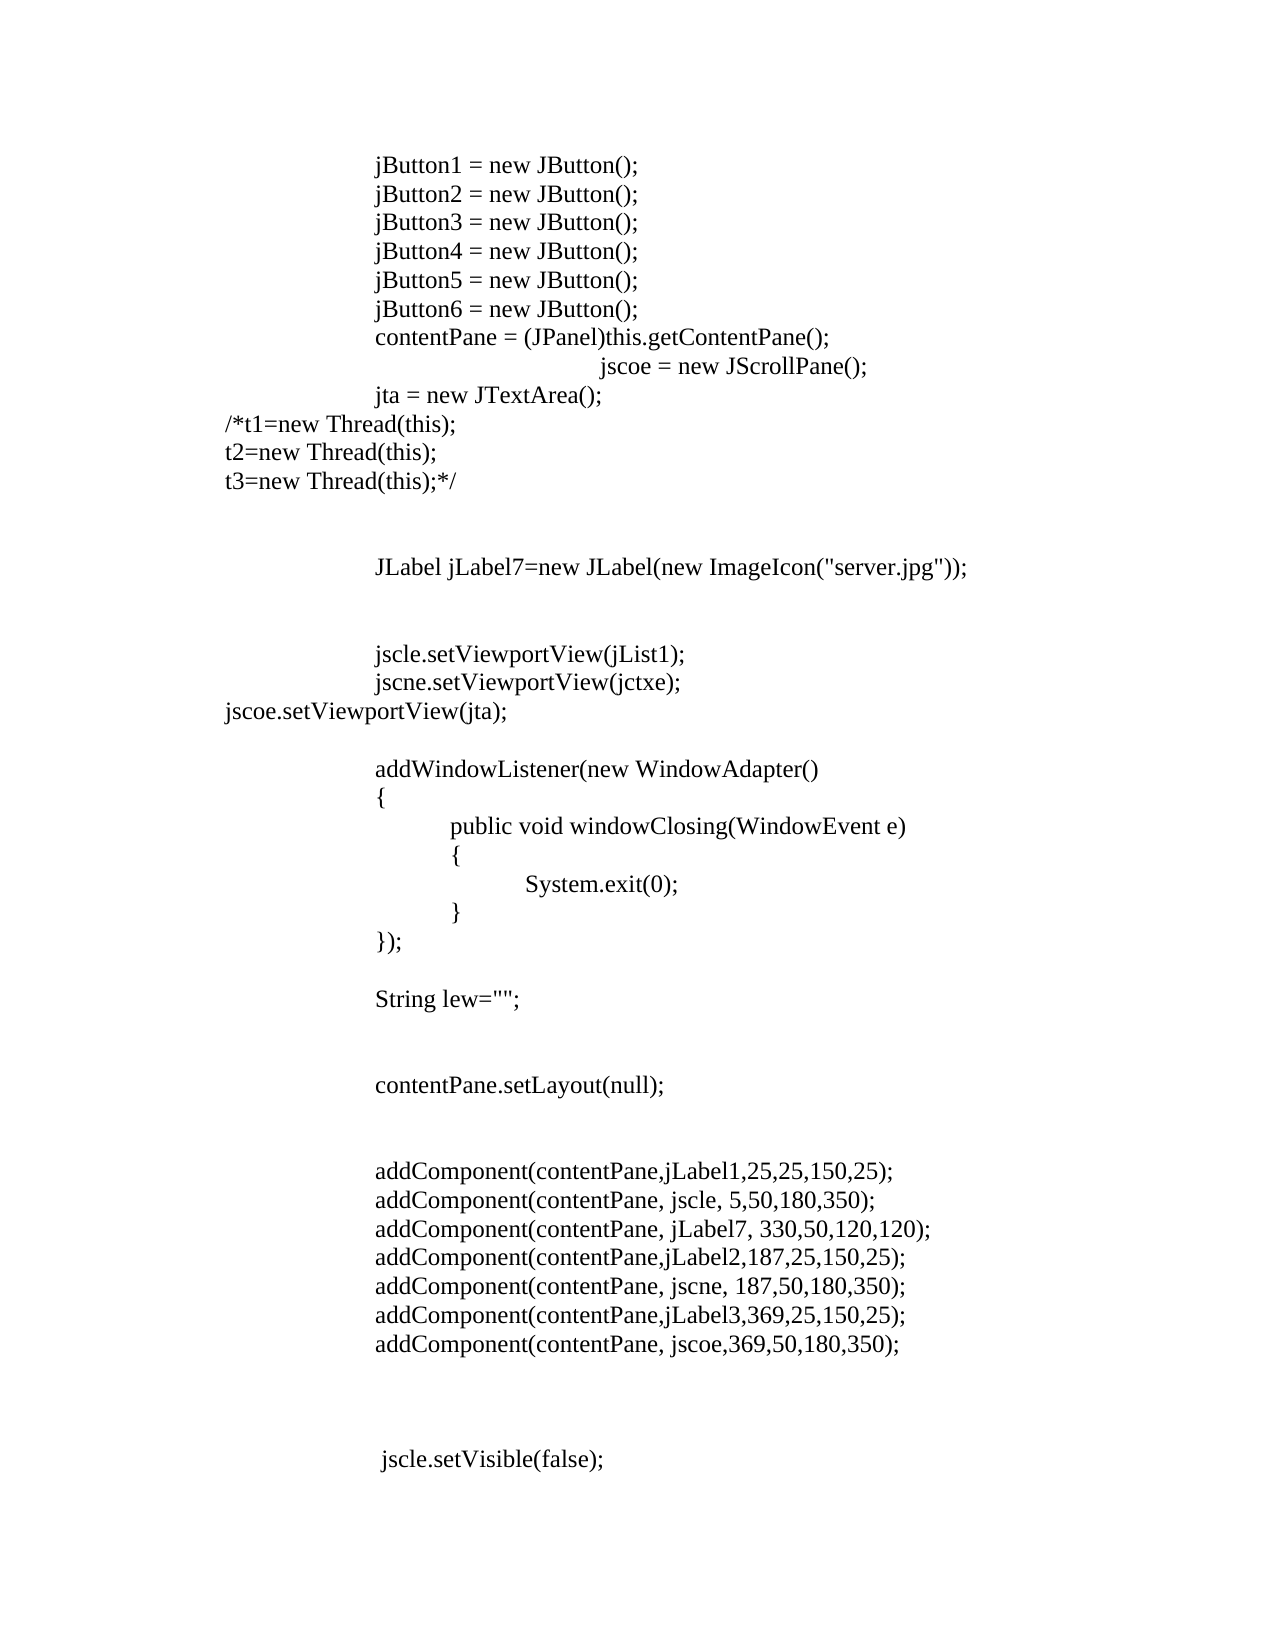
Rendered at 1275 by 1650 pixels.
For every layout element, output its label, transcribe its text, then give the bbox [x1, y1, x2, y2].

text public void windowClosing(WindowEvent e) [150, 811, 1125, 840]
text JLabel jLabel7=new JLabel(new ImageIcon("server.jpg")); [150, 552, 1125, 581]
text addComponent(contentPane, jscle, 5,50,180,350); [150, 1185, 1125, 1214]
text jButton6 = new JButton(); [150, 294, 1125, 322]
text jta = new JTextArea(); [150, 380, 1125, 409]
text contentPane = (JPanel)this.getContentPane(); [150, 322, 1125, 351]
text System.exit(0); [150, 869, 1125, 897]
text t2=new Thread(this); [150, 437, 1125, 466]
text jscoe = new JScrollPane(); [150, 351, 1125, 380]
text } [150, 897, 1125, 926]
text addComponent(contentPane, jscne, 187,50,180,350); [150, 1271, 1125, 1300]
text addComponent(contentPane,jLabel1,25,25,150,25); [150, 1156, 1125, 1185]
text jButton3 = new JButton(); [150, 207, 1125, 236]
text { [150, 782, 1125, 811]
text jButton2 = new JButton(); [150, 179, 1125, 207]
text addComponent(contentPane, jLabel7, 330,50,120,120); [150, 1214, 1125, 1242]
text jscoe.setViewportView(jta); [150, 696, 1125, 725]
text /*t1=new Thread(this); [150, 409, 1125, 437]
text addWindowListener(new WindowAdapter() [150, 754, 1125, 782]
text addComponent(contentPane,jLabel2,187,25,150,25); [150, 1242, 1125, 1271]
text jscle.setVisible(false); [150, 1444, 1125, 1472]
text }); [150, 926, 1125, 955]
text String lew=""; [150, 984, 1125, 1012]
text jscle.setViewportView(jList1); [150, 639, 1125, 667]
text jButton5 = new JButton(); [150, 265, 1125, 294]
text jscne.setViewportView(jctxe); [150, 667, 1125, 696]
text contentPane.setLayout(null); [150, 1070, 1125, 1099]
text addComponent(contentPane, jscoe,369,50,180,350); [150, 1329, 1125, 1357]
text t3=new Thread(this);*/ [150, 466, 1125, 495]
text jButton4 = new JButton(); [150, 236, 1125, 265]
text addComponent(contentPane,jLabel3,369,25,150,25); [150, 1300, 1125, 1329]
text jButton1 = new JButton(); [150, 150, 1125, 179]
text { [150, 840, 1125, 869]
